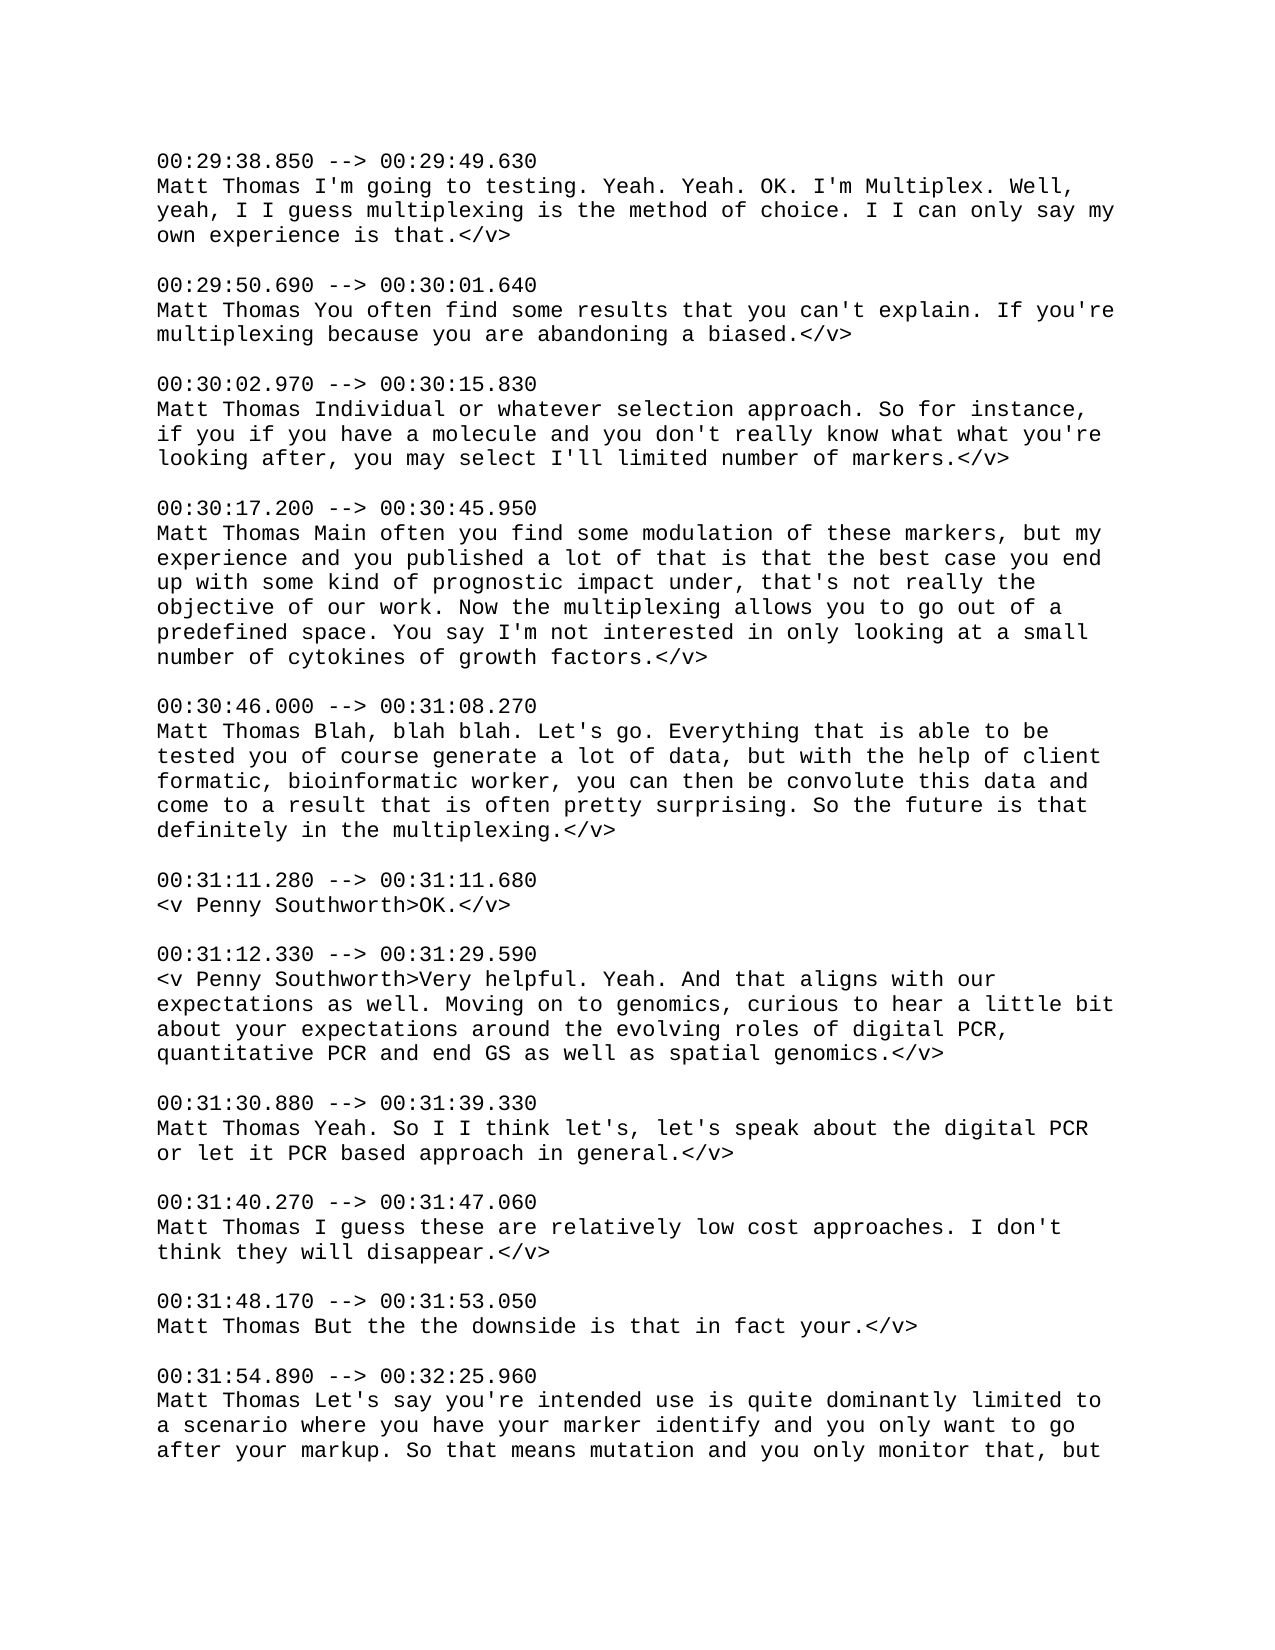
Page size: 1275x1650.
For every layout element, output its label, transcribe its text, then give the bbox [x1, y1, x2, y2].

text 00:31:30.880 --> 00:31:39.330 [156, 1092, 1118, 1117]
text 00:30:02.970 --> 00:30:15.830 [156, 373, 1118, 398]
text Matt Thomas But the the downside is that in fact your.</v> [156, 1315, 1118, 1340]
text 00:31:48.170 --> 00:31:53.050 [156, 1290, 1118, 1315]
text Matt Thomas Yeah. So I I think let's, let's speak about the digital PCR or let it PCR based approach in general.</v> [156, 1117, 1118, 1166]
text 00:31:54.890 --> 00:32:25.960 [156, 1365, 1118, 1389]
text 00:29:50.690 --> 00:30:01.640 [156, 274, 1118, 299]
text Matt Thomas I guess these are relatively low cost approaches. I don't think they will disappear.</v> [156, 1216, 1118, 1266]
text Matt Thomas Individual or whatever selection approach. So for instance, if you if you have a molecule and you don't really know what what you're looking after, you may select I'll limited number of markers.</v> [156, 398, 1118, 472]
text 00:31:11.280 --> 00:31:11.680 [156, 869, 1118, 894]
text <v Penny Southworth>OK.</v> [156, 894, 1118, 918]
text 00:31:40.270 --> 00:31:47.060 [156, 1191, 1118, 1216]
text <v Penny Southworth>Very helpful. Yeah. And that aligns with our expectations as well. Moving on to genomics, curious to hear a little bit about your expectations around the evolving roles of digital PCR, quantitative PCR and end GS as well as spatial genomics.</v> [156, 968, 1118, 1067]
text Matt Thomas I'm going to testing. Yeah. Yeah. OK. I'm Multiplex. Well, yeah, I I guess multiplexing is the method of choice. I I can only say my own experience is that.</v> [156, 175, 1118, 249]
text Matt Thomas You often find some results that you can't explain. If you're multiplexing because you are abandoning a biased.</v> [156, 299, 1118, 348]
text Matt Thomas Blah, blah blah. Let's go. Everything that is able to be tested you of course generate a lot of data, but with the help of client formatic, bioinformatic worker, you can then be convolute this data and come to a result that is often pretty surprising. So the future is that definitely in the multiplexing.</v> [156, 720, 1118, 844]
text 00:30:17.200 --> 00:30:45.950 [156, 497, 1118, 522]
text 00:30:46.000 --> 00:31:08.270 [156, 695, 1118, 720]
text 00:29:38.850 --> 00:29:49.630 [156, 150, 1118, 175]
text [156, 1389, 1118, 1464]
text Matt Thomas Main often you find some modulation of these markers, but my experience and you published a lot of that is that the best case you end up with some kind of prognostic impact under, that's not really the objective of our work. Now the multiplexing allows you to go out of a predefined space. You say I'm not interested in only looking at a small number of cytokines of growth factors.</v> [156, 522, 1118, 671]
text 00:31:12.330 --> 00:31:29.590 [156, 943, 1118, 968]
